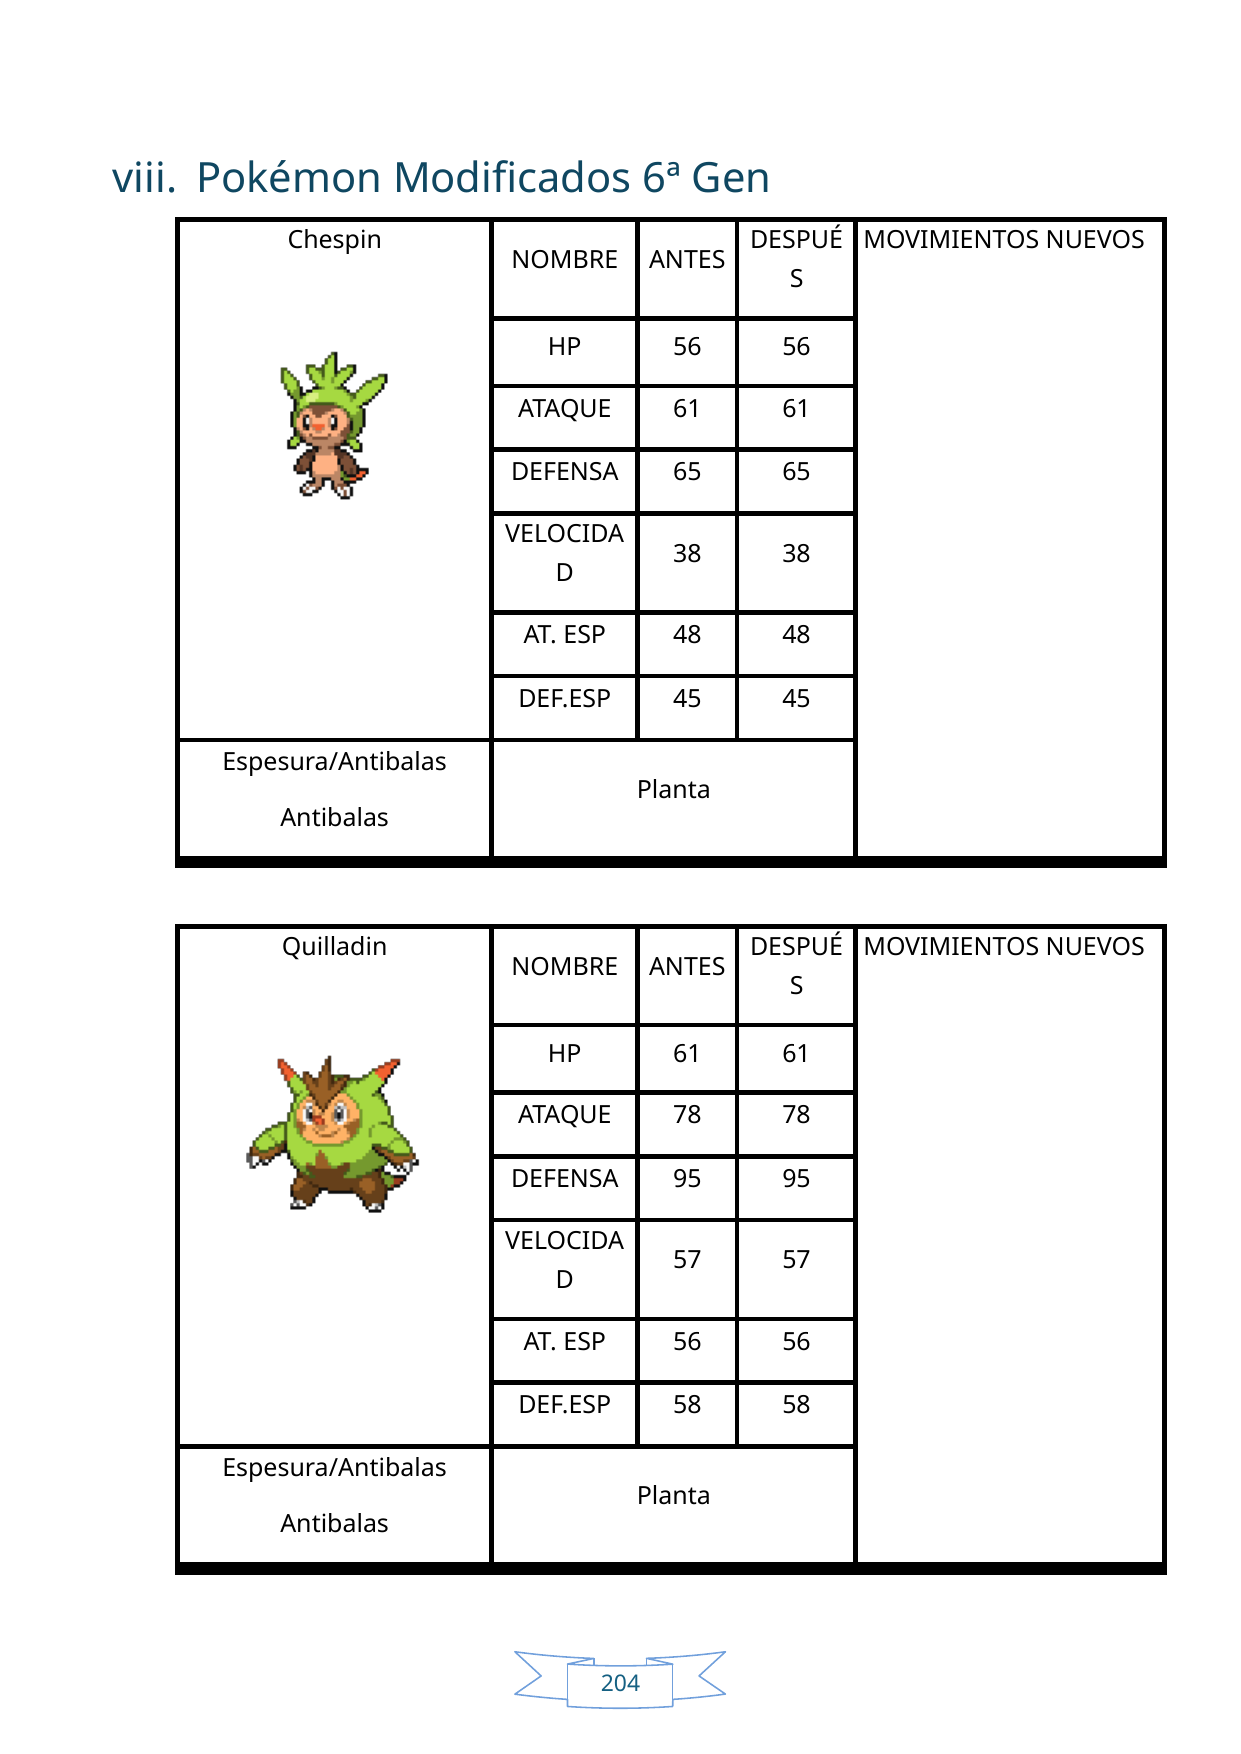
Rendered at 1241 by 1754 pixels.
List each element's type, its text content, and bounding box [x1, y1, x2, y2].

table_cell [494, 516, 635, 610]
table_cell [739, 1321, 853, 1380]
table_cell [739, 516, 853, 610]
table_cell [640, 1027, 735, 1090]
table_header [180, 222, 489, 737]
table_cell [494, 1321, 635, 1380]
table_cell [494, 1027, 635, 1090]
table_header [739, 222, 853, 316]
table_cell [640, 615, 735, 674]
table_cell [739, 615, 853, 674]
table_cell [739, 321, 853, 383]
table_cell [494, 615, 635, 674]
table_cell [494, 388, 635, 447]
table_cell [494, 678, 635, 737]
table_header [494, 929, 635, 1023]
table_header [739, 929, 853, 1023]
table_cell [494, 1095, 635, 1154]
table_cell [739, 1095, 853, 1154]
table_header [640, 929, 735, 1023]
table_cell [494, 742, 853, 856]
picture [184, 277, 485, 578]
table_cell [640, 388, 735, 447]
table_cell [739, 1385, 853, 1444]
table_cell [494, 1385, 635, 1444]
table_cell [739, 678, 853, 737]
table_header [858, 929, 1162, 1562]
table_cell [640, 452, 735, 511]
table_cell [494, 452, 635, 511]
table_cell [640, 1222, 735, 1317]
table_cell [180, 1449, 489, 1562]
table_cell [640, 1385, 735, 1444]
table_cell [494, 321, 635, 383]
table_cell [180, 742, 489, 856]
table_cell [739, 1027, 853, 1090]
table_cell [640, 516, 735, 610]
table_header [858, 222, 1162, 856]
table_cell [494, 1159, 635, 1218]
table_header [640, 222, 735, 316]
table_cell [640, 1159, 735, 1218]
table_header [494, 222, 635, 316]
text Pokémon Modificados 6ª Gen [177, 148, 1063, 204]
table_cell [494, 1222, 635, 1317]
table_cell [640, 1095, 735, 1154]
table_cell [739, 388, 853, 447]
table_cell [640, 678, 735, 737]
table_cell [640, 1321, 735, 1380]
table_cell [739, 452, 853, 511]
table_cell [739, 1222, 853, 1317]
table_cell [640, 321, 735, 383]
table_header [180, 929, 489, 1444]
picture [184, 984, 485, 1285]
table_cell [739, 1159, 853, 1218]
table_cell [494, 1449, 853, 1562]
